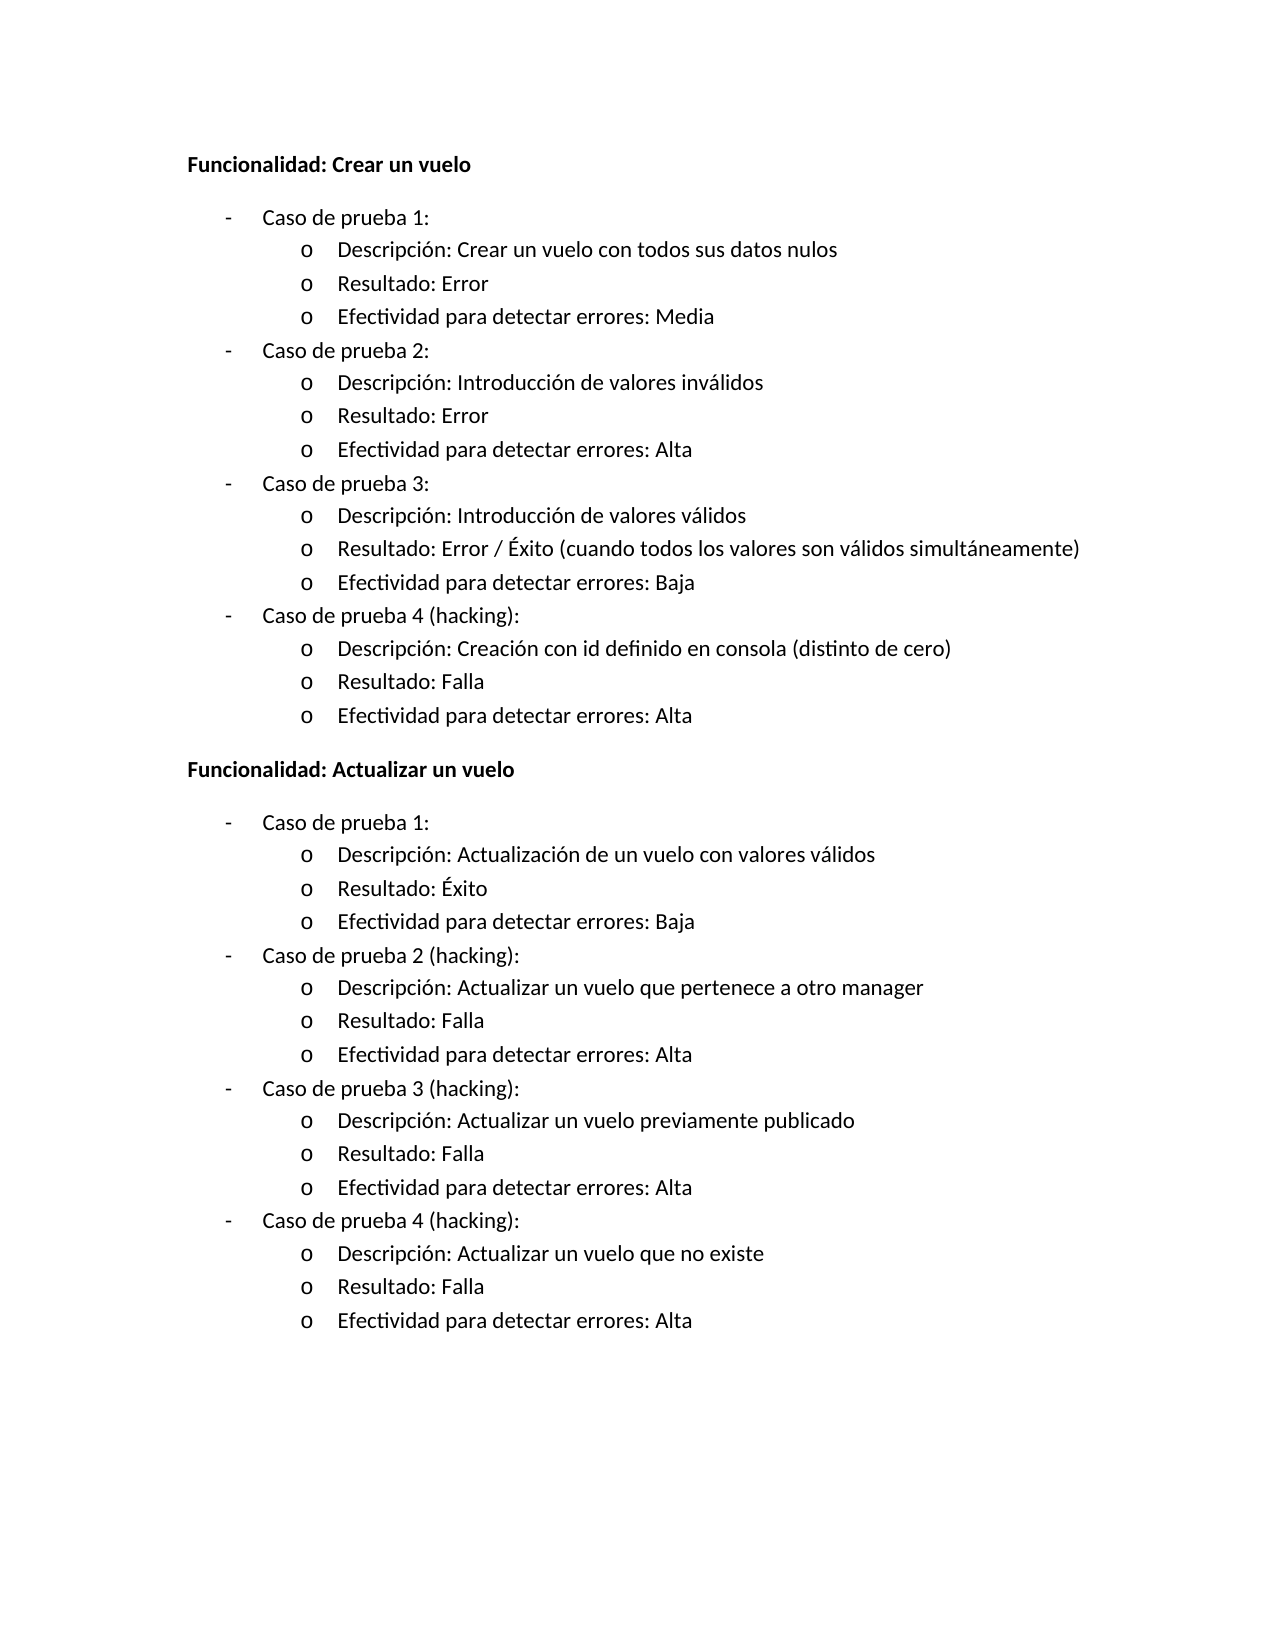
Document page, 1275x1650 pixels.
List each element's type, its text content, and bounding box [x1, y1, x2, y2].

list Descripción: Creación con id definido en consola (distinto de cero) [300, 634, 1087, 663]
list Descripción: Actualizar un vuelo previamente publicado [300, 1106, 1087, 1135]
list Resultado: Error [300, 269, 1087, 298]
list Resultado: Error / Éxito (cuando todos los valores son válidos simultáneamente) [300, 534, 1087, 563]
list Resultado: Falla [300, 1007, 1087, 1036]
list Efectividad para detectar errores: Baja [300, 907, 1087, 937]
list Resultado: Falla [300, 1272, 1087, 1301]
list Efectividad para detectar errores: Media [300, 302, 1087, 331]
list Caso de prueba 4 (hacking): [225, 1207, 1087, 1234]
list Caso de prueba 3 (hacking): [225, 1074, 1087, 1102]
list Caso de prueba 1: [225, 203, 1087, 231]
text Funcionalidad: Crear un vuelo [187, 150, 1087, 178]
list Descripción: Introducción de valores válidos [300, 501, 1087, 530]
list Efectividad para detectar errores: Alta [300, 1040, 1087, 1069]
list Descripción: Actualizar un vuelo que no existe [300, 1239, 1087, 1268]
list Descripción: Introducción de valores inválidos [300, 368, 1087, 397]
list Descripción: Crear un vuelo con todos sus datos nulos [300, 235, 1087, 264]
text Funcionalidad: Actualizar un vuelo [187, 755, 1087, 783]
list Caso de prueba 2 (hacking): [225, 941, 1087, 969]
list Resultado: Falla [300, 667, 1087, 696]
list Efectividad para detectar errores: Alta [300, 435, 1087, 464]
list Resultado: Error [300, 402, 1087, 431]
list Caso de prueba 1: [225, 808, 1087, 836]
list Descripción: Actualización de un vuelo con valores válidos [300, 840, 1087, 869]
list Caso de prueba 2: [225, 336, 1087, 364]
list Efectividad para detectar errores: Alta [300, 1173, 1087, 1202]
list Caso de prueba 3: [225, 469, 1087, 497]
list Efectividad para detectar errores: Alta [300, 1306, 1087, 1335]
list Resultado: Falla [300, 1139, 1087, 1169]
list Descripción: Actualizar un vuelo que pertenece a otro manager [300, 973, 1087, 1002]
list Caso de prueba 4 (hacking): [225, 601, 1087, 629]
list Efectividad para detectar errores: Baja [300, 568, 1087, 597]
list Efectividad para detectar errores: Alta [300, 701, 1087, 730]
list Resultado: Éxito [300, 874, 1087, 903]
